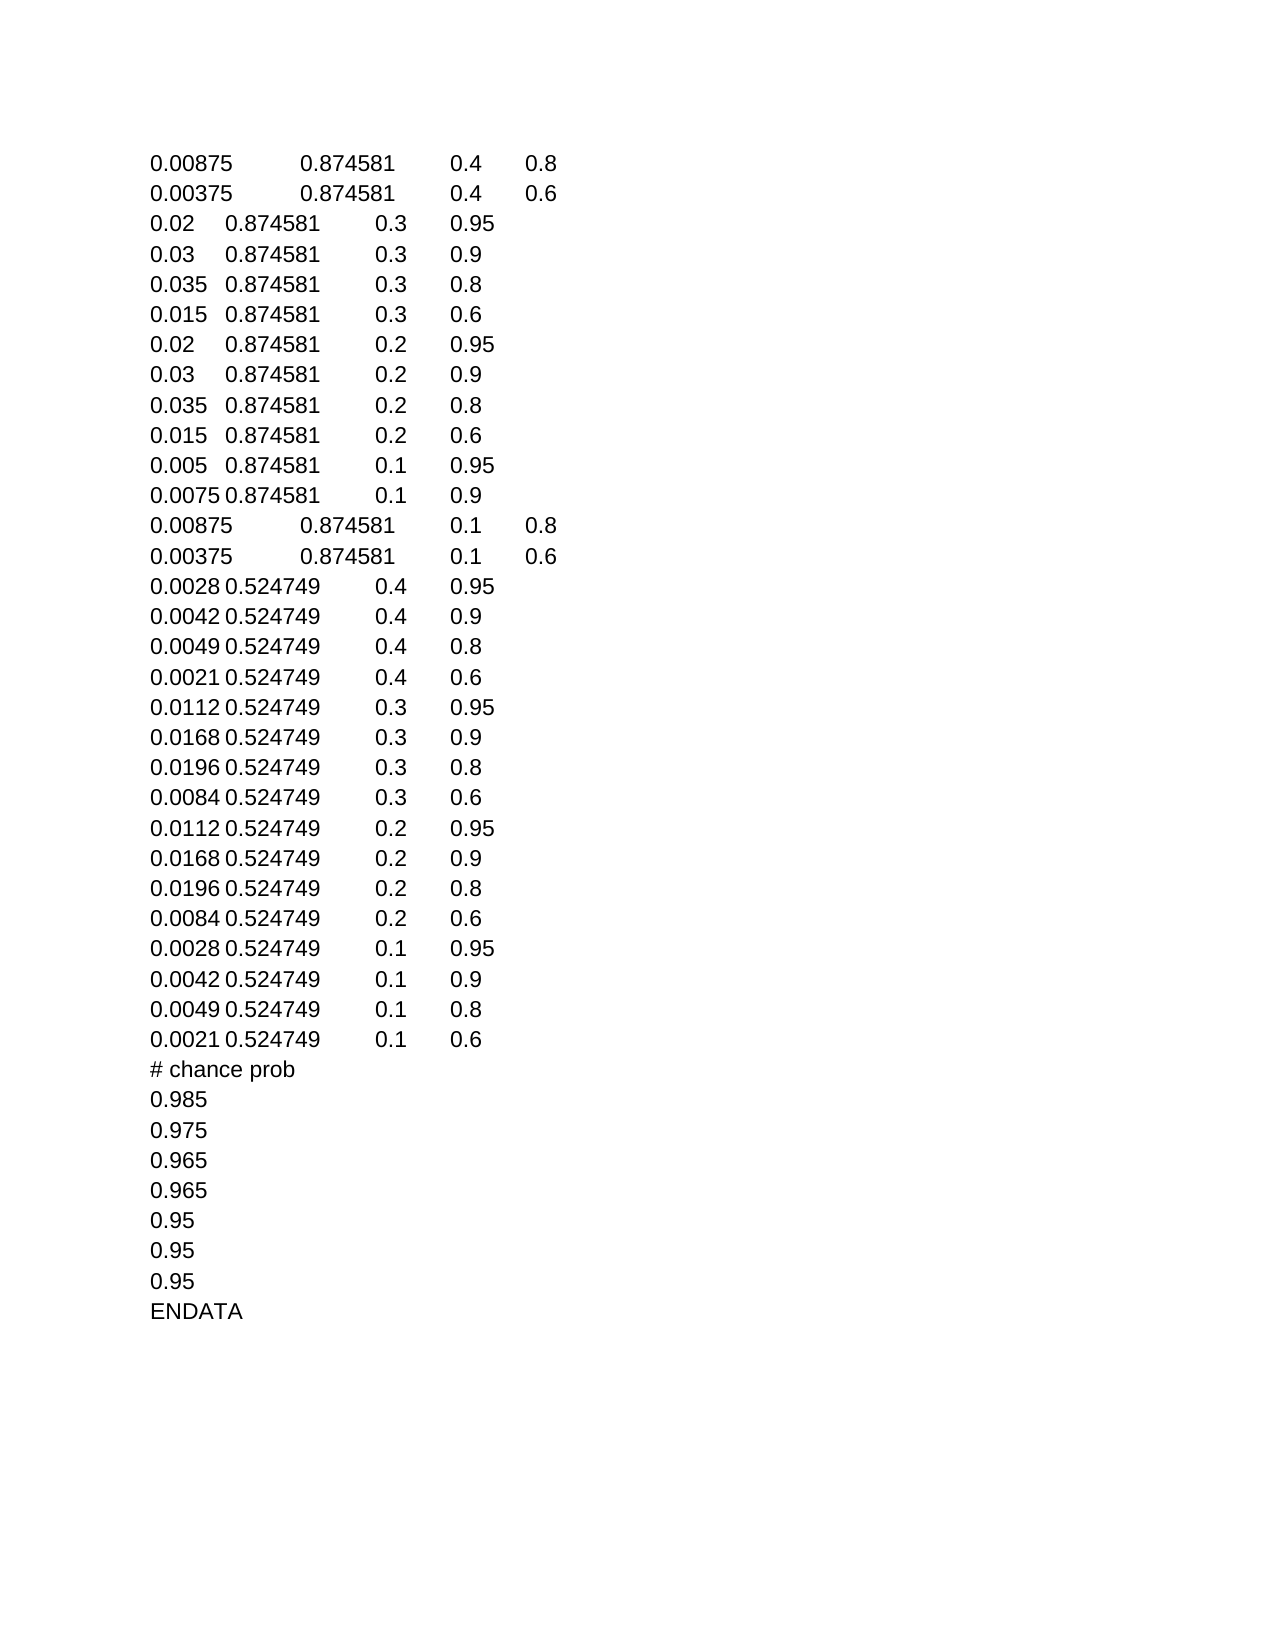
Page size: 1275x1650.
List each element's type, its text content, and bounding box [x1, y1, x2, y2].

text 0.0021 0.524749 0.1 0.6 [150, 1026, 1125, 1052]
text 0.95 [150, 1268, 1125, 1294]
text 0.0042 0.524749 0.4 0.9 [150, 603, 1125, 629]
text ENDATA [150, 1298, 1125, 1324]
text 0.00875 0.874581 0.4 0.8 [150, 150, 1125, 176]
text 0.0084 0.524749 0.2 0.6 [150, 905, 1125, 932]
text 0.015 0.874581 0.2 0.6 [150, 422, 1125, 448]
text 0.0084 0.524749 0.3 0.6 [150, 784, 1125, 811]
text 0.035 0.874581 0.2 0.8 [150, 392, 1125, 418]
text 0.0042 0.524749 0.1 0.9 [150, 966, 1125, 992]
text 0.0049 0.524749 0.1 0.8 [150, 996, 1125, 1022]
text 0.0168 0.524749 0.3 0.9 [150, 724, 1125, 750]
text 0.0075 0.874581 0.1 0.9 [150, 482, 1125, 509]
text 0.00375 0.874581 0.1 0.6 [150, 543, 1125, 569]
text 0.0049 0.524749 0.4 0.8 [150, 633, 1125, 660]
text 0.0028 0.524749 0.1 0.95 [150, 935, 1125, 962]
text 0.02 0.874581 0.3 0.95 [150, 210, 1125, 237]
text 0.0021 0.524749 0.4 0.6 [150, 663, 1125, 690]
text 0.0028 0.524749 0.4 0.95 [150, 573, 1125, 599]
text 0.02 0.874581 0.2 0.95 [150, 331, 1125, 358]
text 0.95 [150, 1207, 1125, 1234]
text 0.03 0.874581 0.2 0.9 [150, 361, 1125, 388]
text 0.0112 0.524749 0.3 0.95 [150, 694, 1125, 720]
text # chance prob [150, 1056, 1125, 1083]
text 0.95 [150, 1237, 1125, 1264]
text 0.0196 0.524749 0.3 0.8 [150, 754, 1125, 781]
text 0.0112 0.524749 0.2 0.95 [150, 814, 1125, 841]
text 0.015 0.874581 0.3 0.6 [150, 301, 1125, 327]
text 0.0196 0.524749 0.2 0.8 [150, 875, 1125, 901]
text 0.965 [150, 1147, 1125, 1173]
text 0.005 0.874581 0.1 0.95 [150, 452, 1125, 478]
text 0.03 0.874581 0.3 0.9 [150, 241, 1125, 267]
text 0.0168 0.524749 0.2 0.9 [150, 845, 1125, 871]
text 0.035 0.874581 0.3 0.8 [150, 271, 1125, 297]
text 0.965 [150, 1177, 1125, 1203]
text 0.00875 0.874581 0.1 0.8 [150, 512, 1125, 539]
text 0.985 [150, 1086, 1125, 1113]
text 0.00375 0.874581 0.4 0.6 [150, 180, 1125, 207]
text 0.975 [150, 1117, 1125, 1143]
